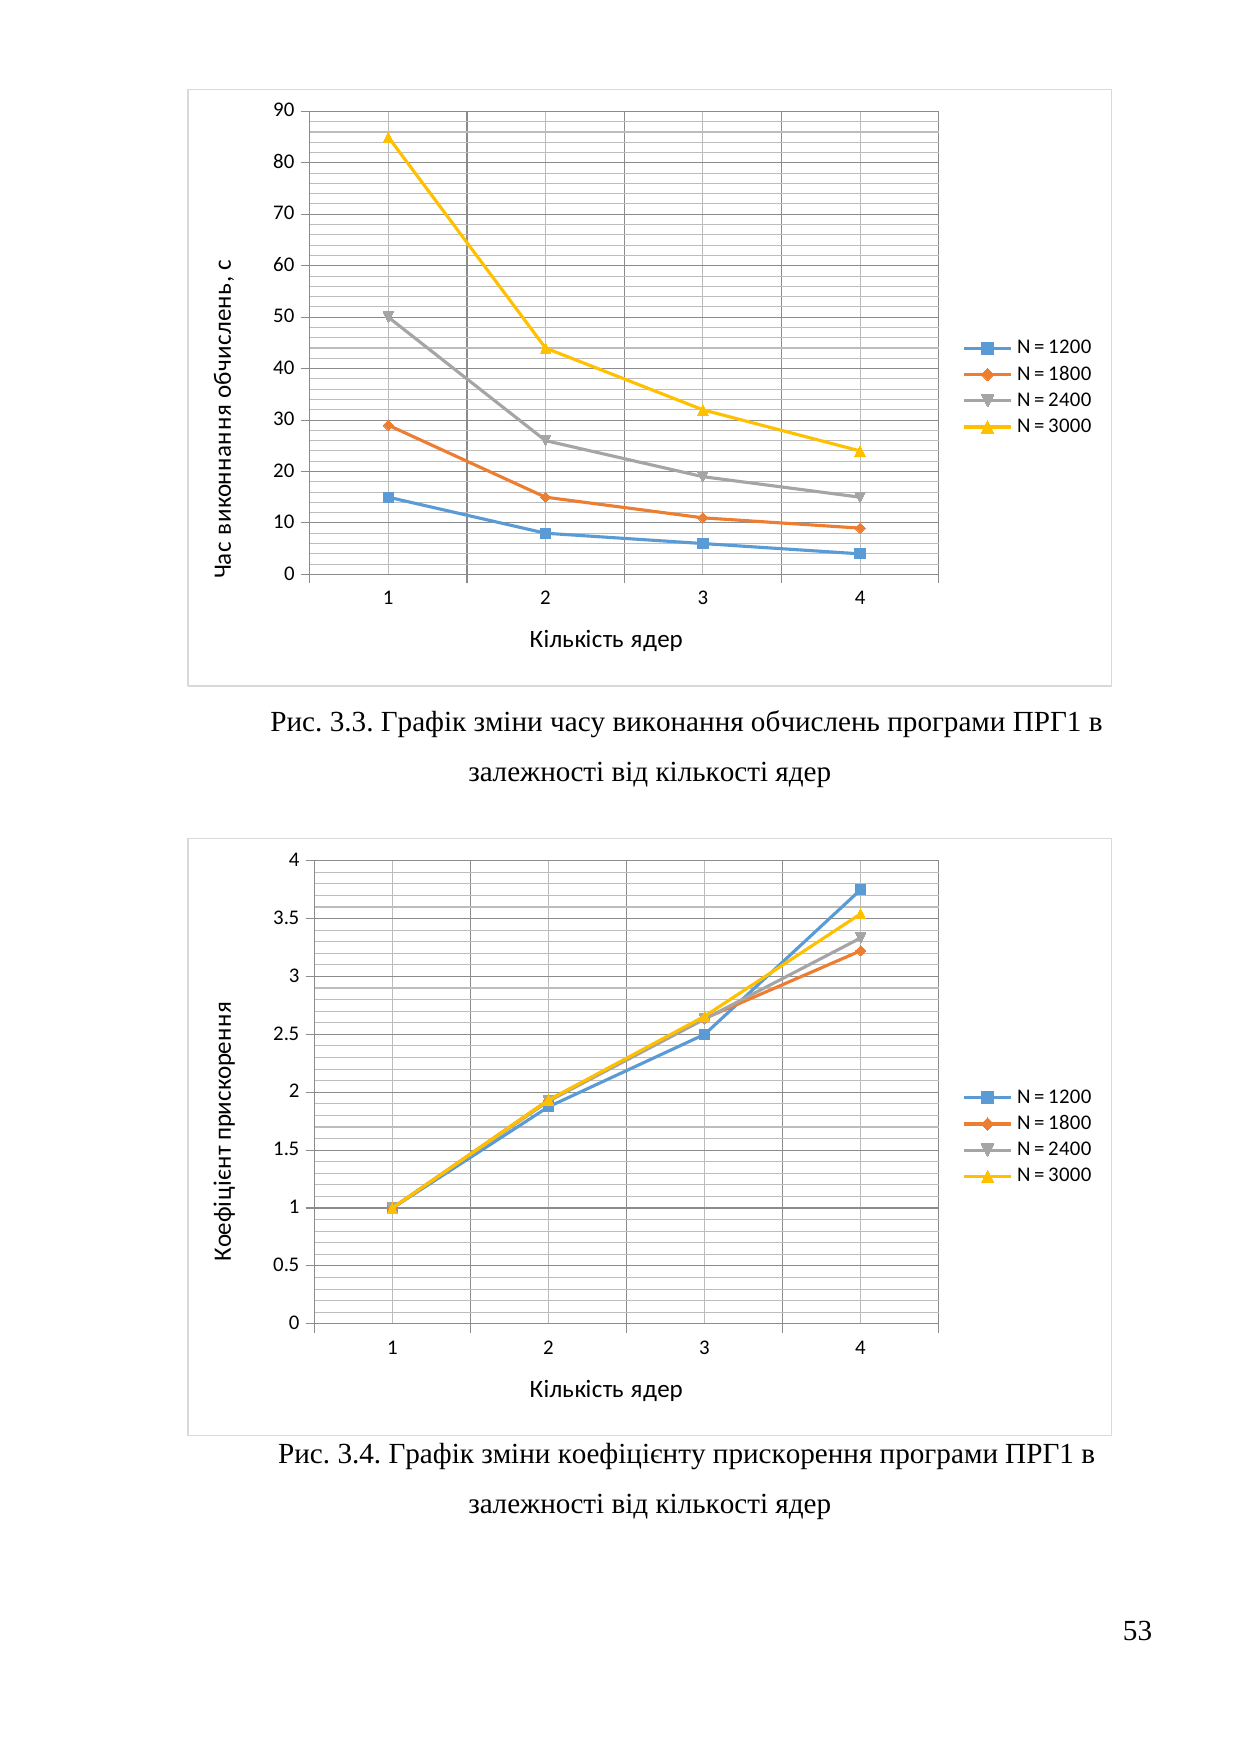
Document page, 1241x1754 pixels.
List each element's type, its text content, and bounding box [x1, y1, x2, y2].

text Рис. 3.4. Графік зміни коефіцієнту прискорення програми ПРГ1 в залежності від кількості ядер [148, 1436, 1152, 1520]
text Рис. 3.3. Графік зміни часу виконання обчислень програми ПРГ1 в залежності від кількості ядер [148, 704, 1152, 788]
